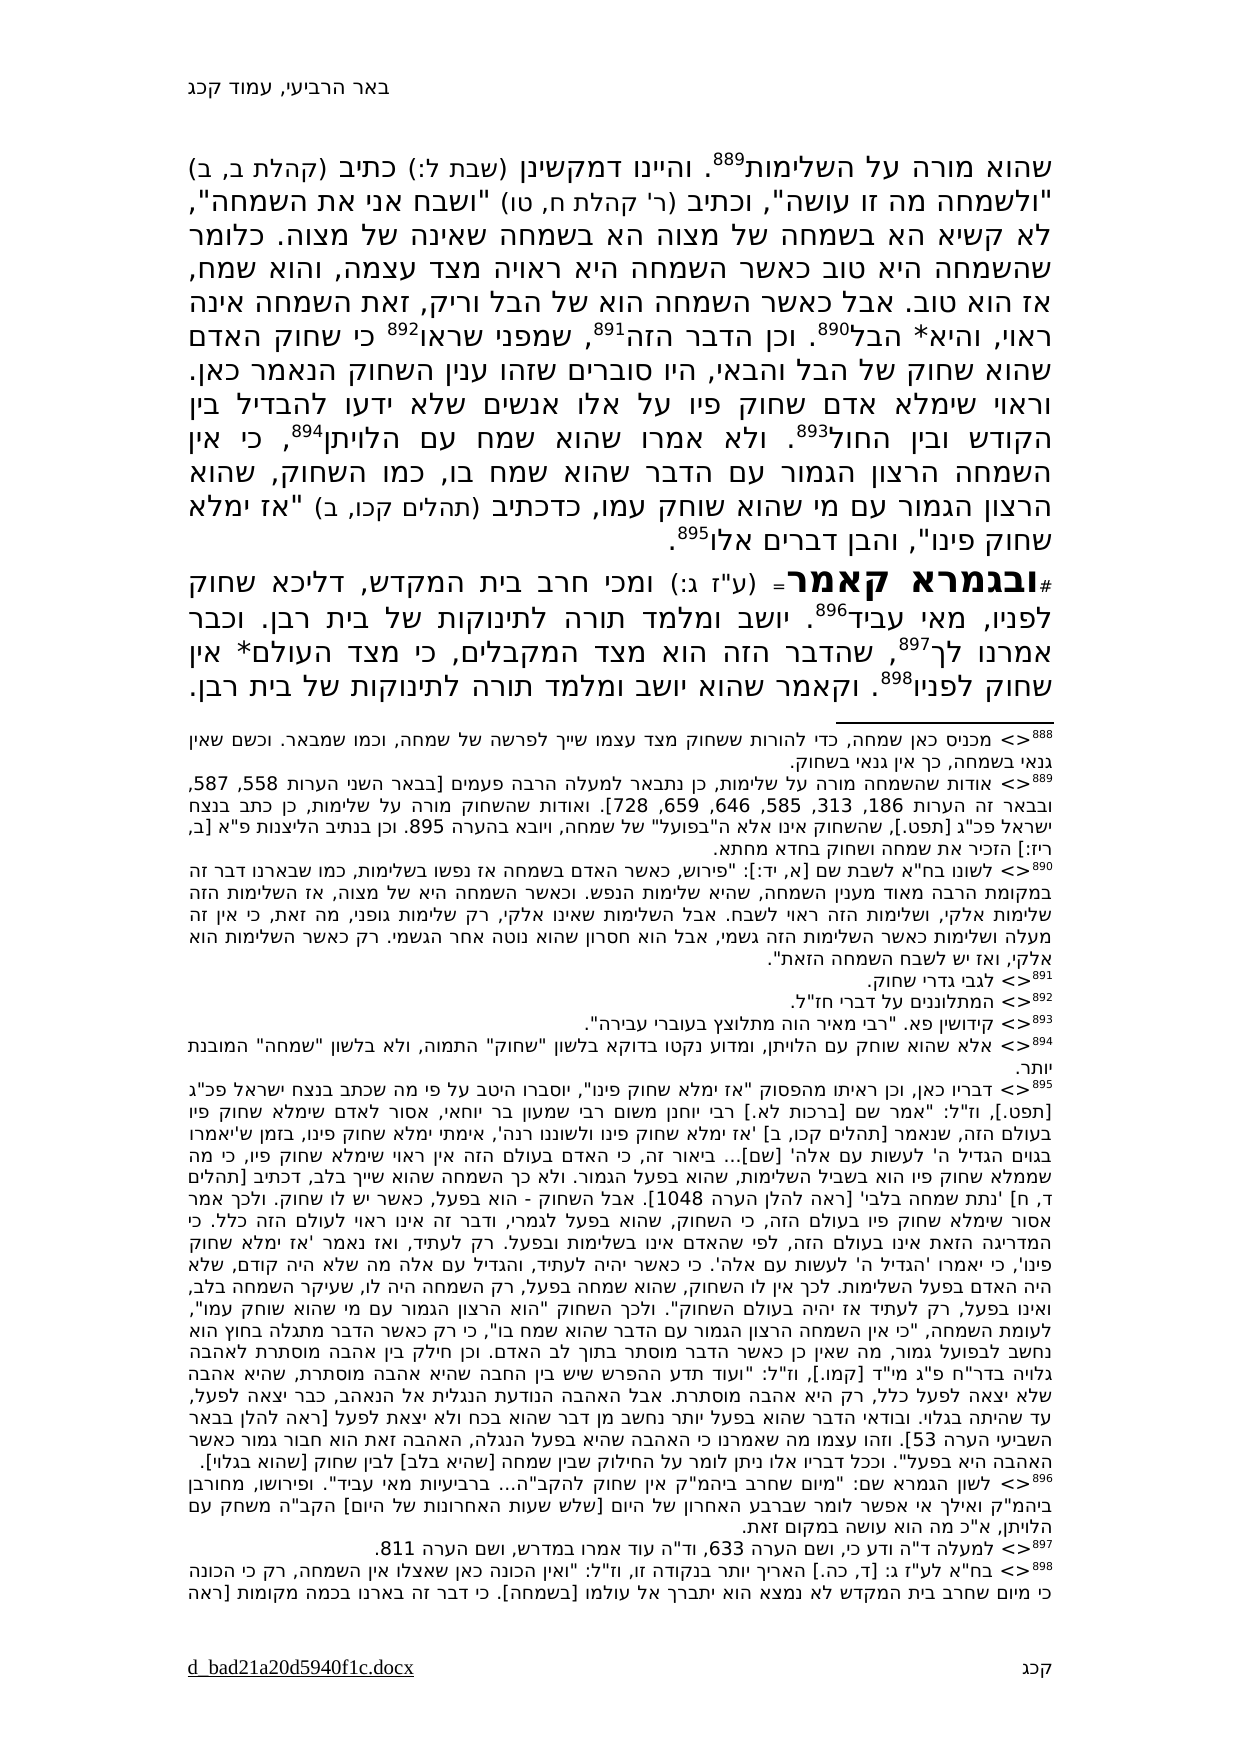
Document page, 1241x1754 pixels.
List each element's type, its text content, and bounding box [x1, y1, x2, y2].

text #ועצם השחוק= אינו רק חבור והתאחדות עם הדבר, לא זולת זה, ולפיכך אמרו שהוא יתברך משחק עם הלויתן. ואדם השחוק אצלו הוא כאשר מתחבר רצונו אל דבר אחד לגמרי. רק כי האדם אין רצונו מתחבר רק לדברים אשר הם ערבים לו, והם דברי התול כמו שאמרו רבותינו ז"ל שאני לצנותא דמשכא דעתיה טפי, יורה שאין האדם דעתו מתחבר לדבר רק כמו הלצנות, שמפני שהוא התול, מתחבר דעתו ורצונו לו ביותר. כי השגות המושכלות וכיוצא בזה, הוא קשה על האדם, ואין דבר שמתחבר אליו רצונו רק הליצנות והשחוק. אבל עצם השחוק בעצמו הוא התאחדות הרצון עם דבר אחד, ואין השחוק בעצמו הוא ההתול. ואילו היה השחוק גנאי מצד עצמו, היה תמיה מאוד. אבל אין השחוק גנאי מצד עצמו, שהרי כתיב (תהלים קכו, ב) "אז ימלא שחוק פינו", ואם כן אין השחוק גנאי מצד עצמו. רק מפני שהשחוק של אדם הוא בדברי הבאי וריק, כי אל דבר זה ימשך דעת האדם ורצונו, וזה גנאי גדול. אבל השחוק והשמחה מצד עצמו טוב, שהוא מורה על השלימות. והיינו דמקשינן (שבת ל:) כתיב (קהלת ב, ב) "ולשמחה מה זו עושה", וכתיב (ר' קהלת ח, טו) "ושבח אני את השמחה", לא קשיא הא בשמחה של מצוה הא בשמחה שאינה של מצוה. כלומר שהשמחה היא טוב כאשר השמחה היא ראויה מצד עצמה, והוא שמח, אז הוא טוב. אבל כאשר השמחה הוא של הבל וריק, זאת השמחה אינה ראוי, והיא* הבל. וכן הדבר הזה, שמפני שראו כי שחוק האדם שהוא שחוק של הבל והבאי, היו סוברים שזהו ענין השחוק הנאמר כאן. וראוי שימלא אדם שחוק פיו על אלו אנשים שלא ידעו להבדיל בין הקודש ובין החול. ולא אמרו שהוא שמח עם הלויתן, כי אין השמחה הרצון הגמור עם הדבר שהוא שמח בו, כמו השחוק, שהוא הרצון הגמור עם מי שהוא שוחק עמו, כדכתיב (תהלים קכו, ב) "אז ימלא שחוק פינו", והבן דברים אלו. [187, 150, 1053, 557]
text #ובגמרא קאמר= (ע"ז ג:) ומכי חרב בית המקדש, דליכא שחוק לפניו, מאי עביד. יושב ומלמד תורה לתינוקות של בית רבן. וכבר אמרנו לך, שהדבר הזה הוא מצד המקבלים, כי מצד העולם* אין שחוק לפניו. וקאמר שהוא יושב ומלמד תורה לתינוקות של בית רבן. פירוש, שיש להשם יתברך התחברות ביותר אל הנמצאים, מה שהוא יתברך מוציא שכל ודעת בני אדם אל הפעל. ודבר זה הוא התחברות אליהם, כמו הרב לתלמיד, שהרב רוצה מאוד וחפץ להשפיע לתלמיד, כמו שאמרו (פסחים קיב.) יותר ממה שהעגל רוצה לינק, הפרה רוצה להניק. ודבר זה מבואר במקום אחר, כי המשפיע יותר חפץ להשפיע, ממה שהמקבל חפץ לקבל, ואין כאן מקום זה. והבן איך לא אמרו שיושב ומלמד תורה לגדולים, שהקטן הוא מקבל, ואין שייך בו משפיע. אבל הגדול אפשר גם כן שיהיה משפיע לקטן ממנו. והוא יתברך חפץ במקבל דוקא, שהוא מקבל גמור. וזה הוא החבור הגמור גם כן, כאשר המקבל חפץ ומשתוקק אל המשפיע שיקבל ממנו, והמשפיע חפץ ומשתוקק להשפיע. והוא סוד הכרובים, אפי רברבי אפי זוטא, שהוא פני גדול ופני קטון, וכתיב (שמות כה, כ) "ופניהם איש אל אחיו", ותינוקות של בית רבן הוא אפי זוטרא. וזה שאמרו במסכת יומא (נד.) שהיו מגביהין הפרוכת לעולי רגלים, והיו מראים להם החבה שיש לו יתברך אל ישראל, והכל ענין אחד. וכל ענין זה שרמזו כאן, כי השם יתברך יש לו חבור רצוני אל העולם. והכל הוא להוציא מלב* המתפלספים, אשר אמרו כי "עזב ה' את הארץ" (יחזקאל ח, יב) לשפלות ולפחיתות העולם השפל. ובאו רז"ל לגלות בחכמתם כי אין הדבר כמו שחושבים, ודי בזה למבינים ויודעים. [187, 557, 1053, 703]
